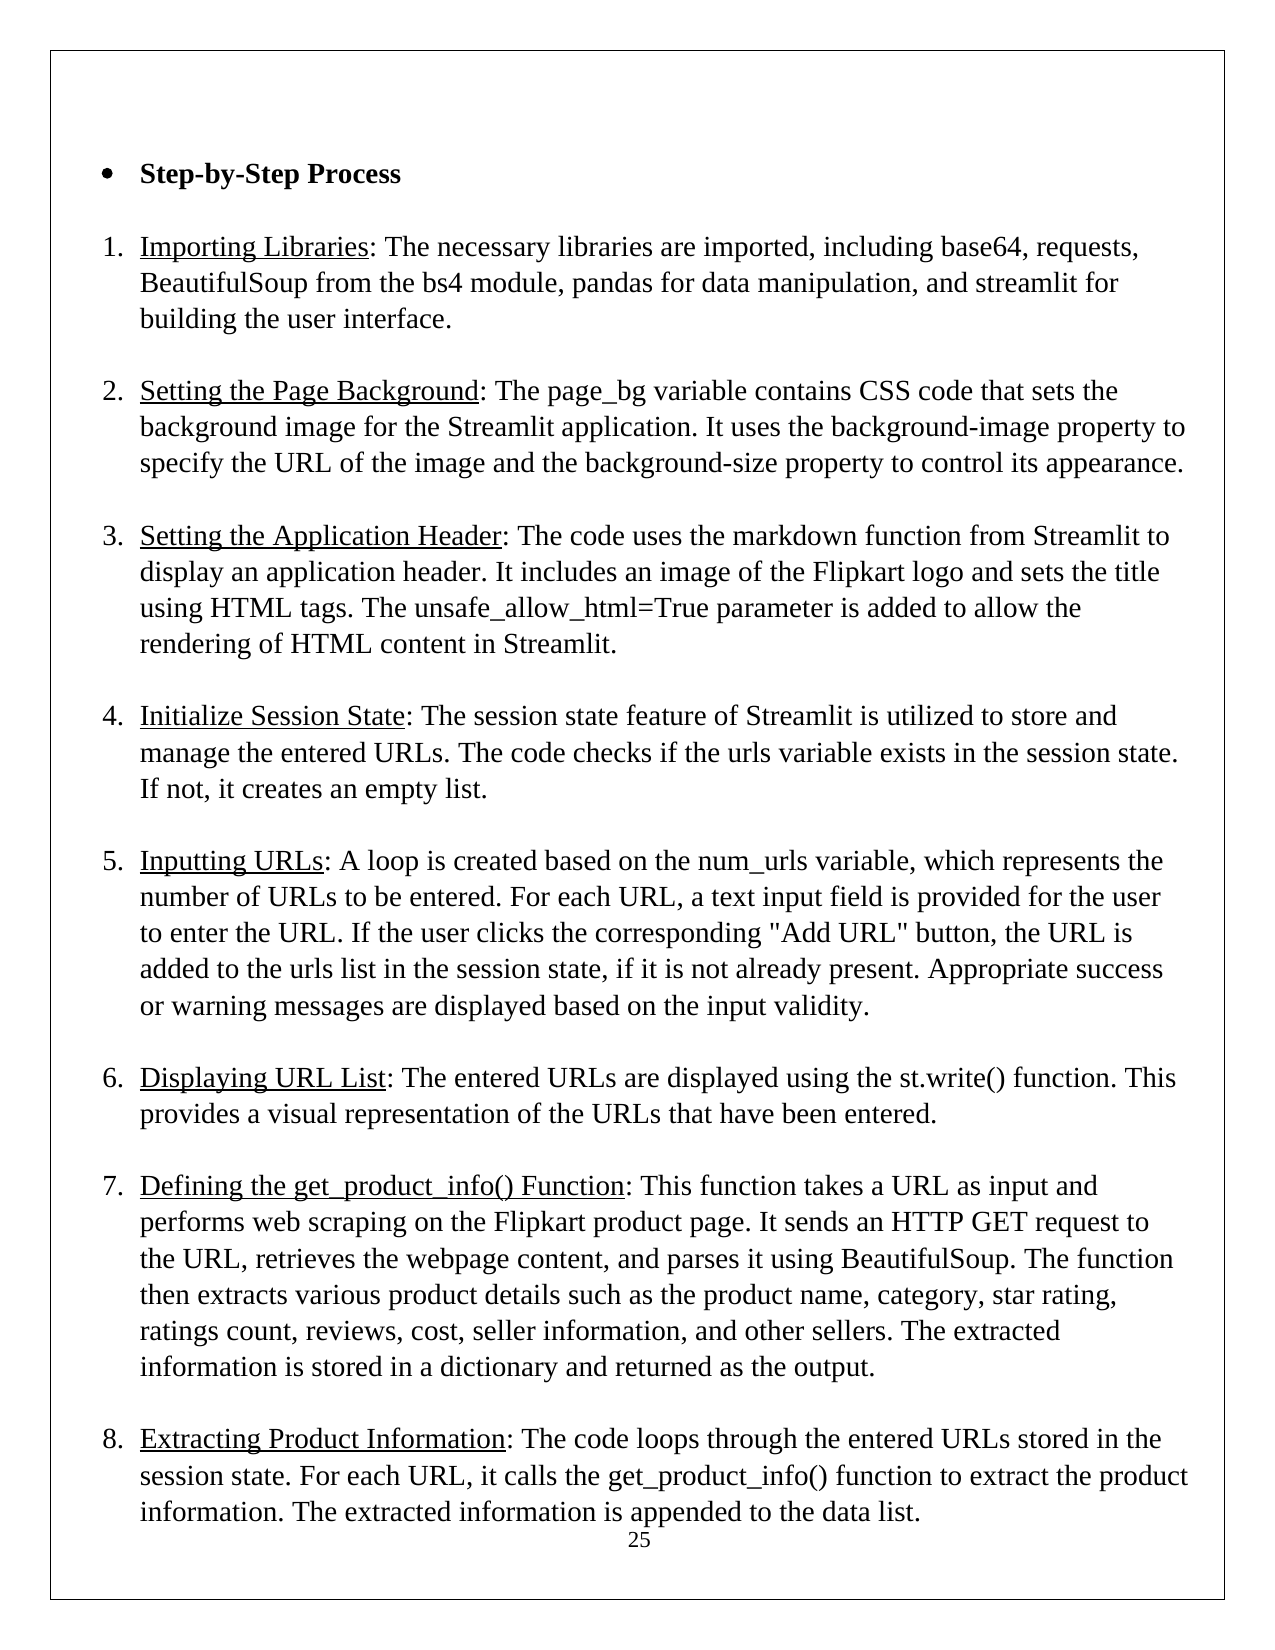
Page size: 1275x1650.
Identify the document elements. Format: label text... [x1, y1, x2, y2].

list Extracting Product Information: The code loops through the entered URLs stored in the session state. For each URL, it calls the get_product_info() function to extract the product information. The extracted information is appended to the data list. [102, 1421, 1190, 1527]
list Inputting URLs: A loop is created based on the num_urls variable, which represents the number of URLs to be entered. For each URL, a text input field is provided for the user to enter the URL. If the user clicks the corresponding "Add URL" button, the URL is added to the urls list in the session state, if it is not already present. Appropriate success or warning messages are displayed based on the input validity. [102, 843, 1190, 1021]
list Defining the get_product_info() Function: This function takes a URL as input and performs web scraping on the Flipkart product page. It sends an HTTP GET request to the URL, retrieves the webpage content, and parses it using BeautifulSoup. The function then extracts various product details such as the product name, category, star rating, ratings count, reviews, cost, seller information, and other sellers. The extracted information is stored in a dictionary and returned as the output. [102, 1168, 1190, 1383]
list Step-by-Step Process [102, 156, 1190, 190]
list Setting the Application Header: The code uses the markdown function from Streamlit to display an application header. It includes an image of the Flipkart logo and sets the title using HTML tags. The unsafe_allow_html=True parameter is added to allow the rendering of HTML content in Streamlit. [102, 518, 1190, 660]
list Initialize Session State: The session state feature of Streamlit is utilized to store and manage the entered URLs. The code checks if the urls variable exists in the session state. If not, it creates an empty list. [102, 698, 1190, 804]
list Importing Libraries: The necessary libraries are imported, including base64, requests, BeautifulSoup from the bs4 module, pandas for data manipulation, and streamlit for building the user interface. [102, 229, 1190, 334]
list Setting the Page Background: The page_bg variable contains CSS code that sets the background image for the Streamlit application. It uses the background-image property to specify the URL of the image and the background-size property to control its appearance. [102, 373, 1190, 479]
list Displaying URL List: The entered URLs are displayed using the st.write() function. This provides a visual representation of the URLs that have been entered. [102, 1060, 1190, 1130]
